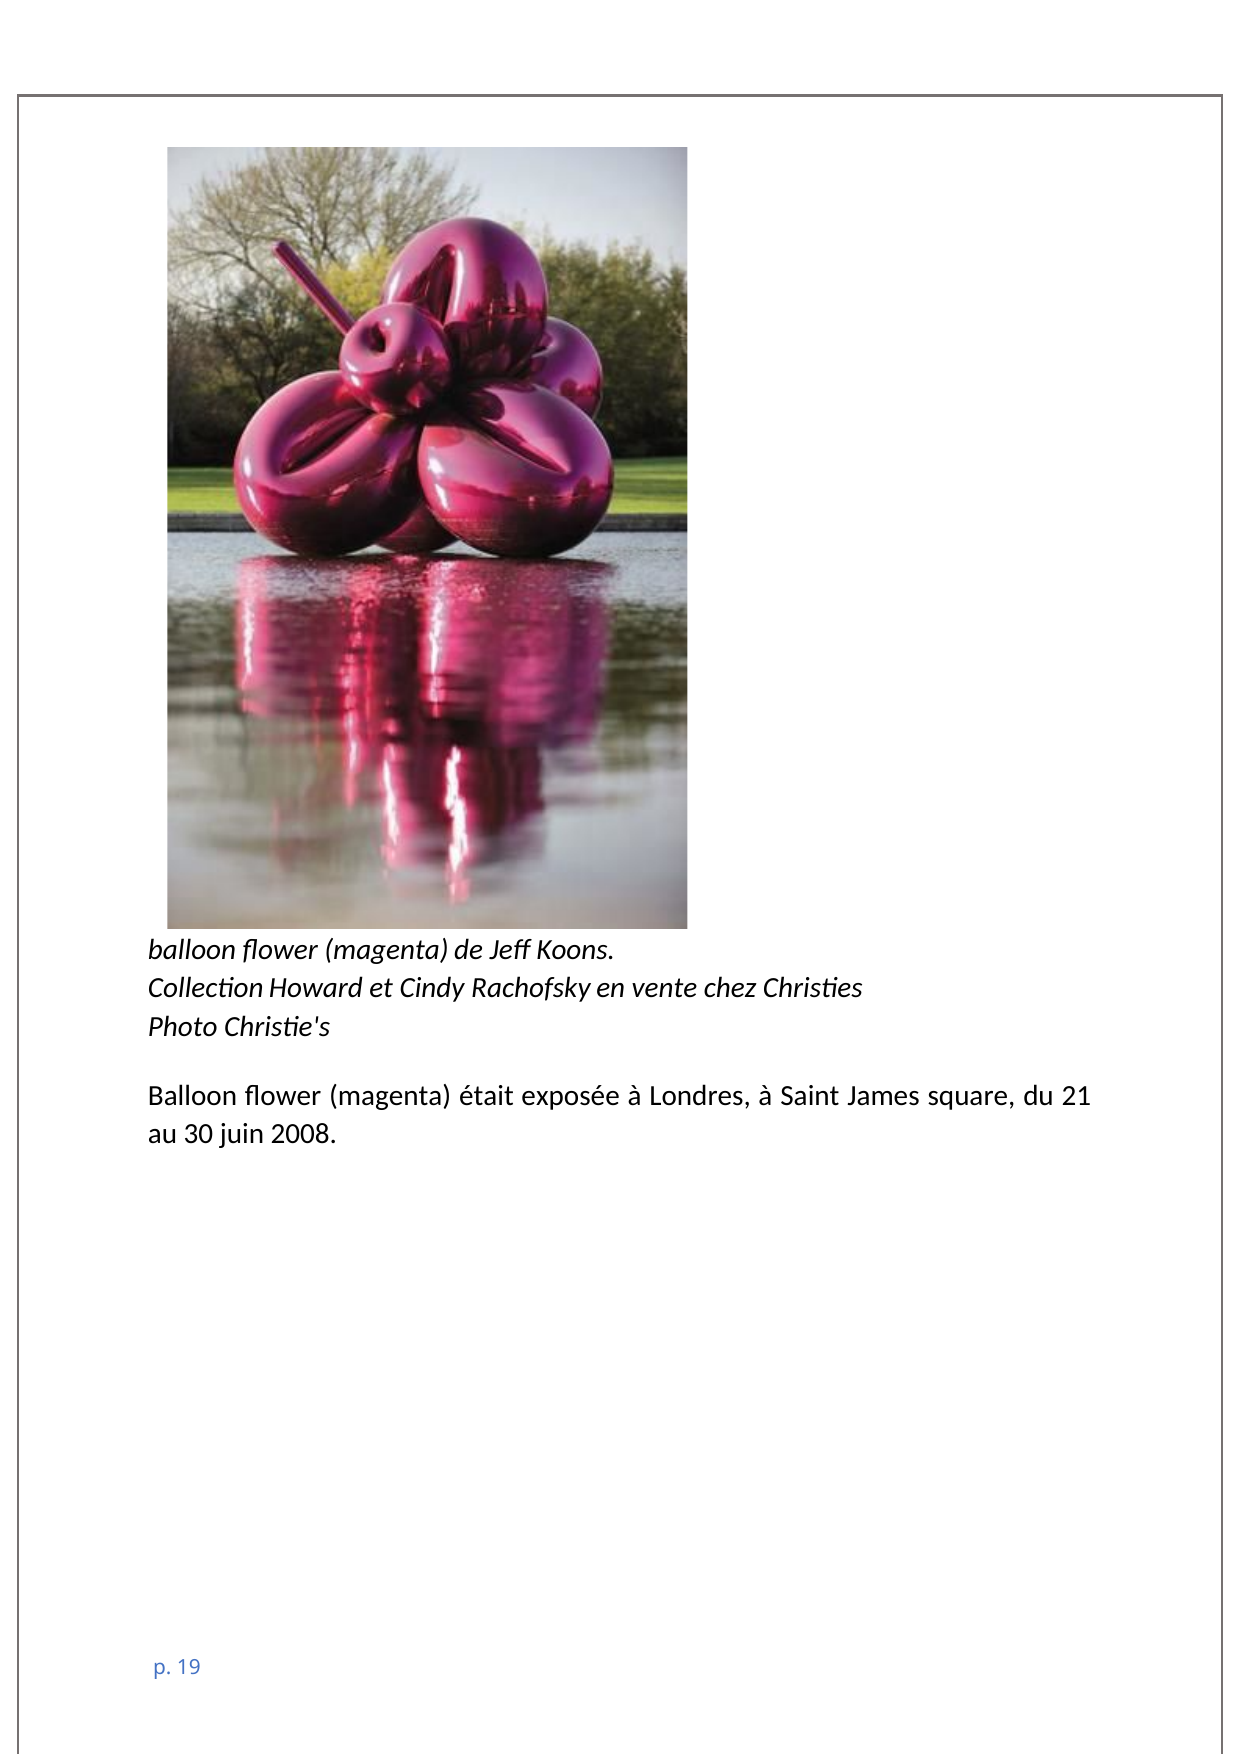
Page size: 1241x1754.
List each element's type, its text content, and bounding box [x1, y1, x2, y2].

text Balloon flower (magenta) était exposée à Londres, à Saint James square, du 21 au 30 juin 2008. [148, 1077, 1093, 1151]
picture [167, 147, 688, 929]
